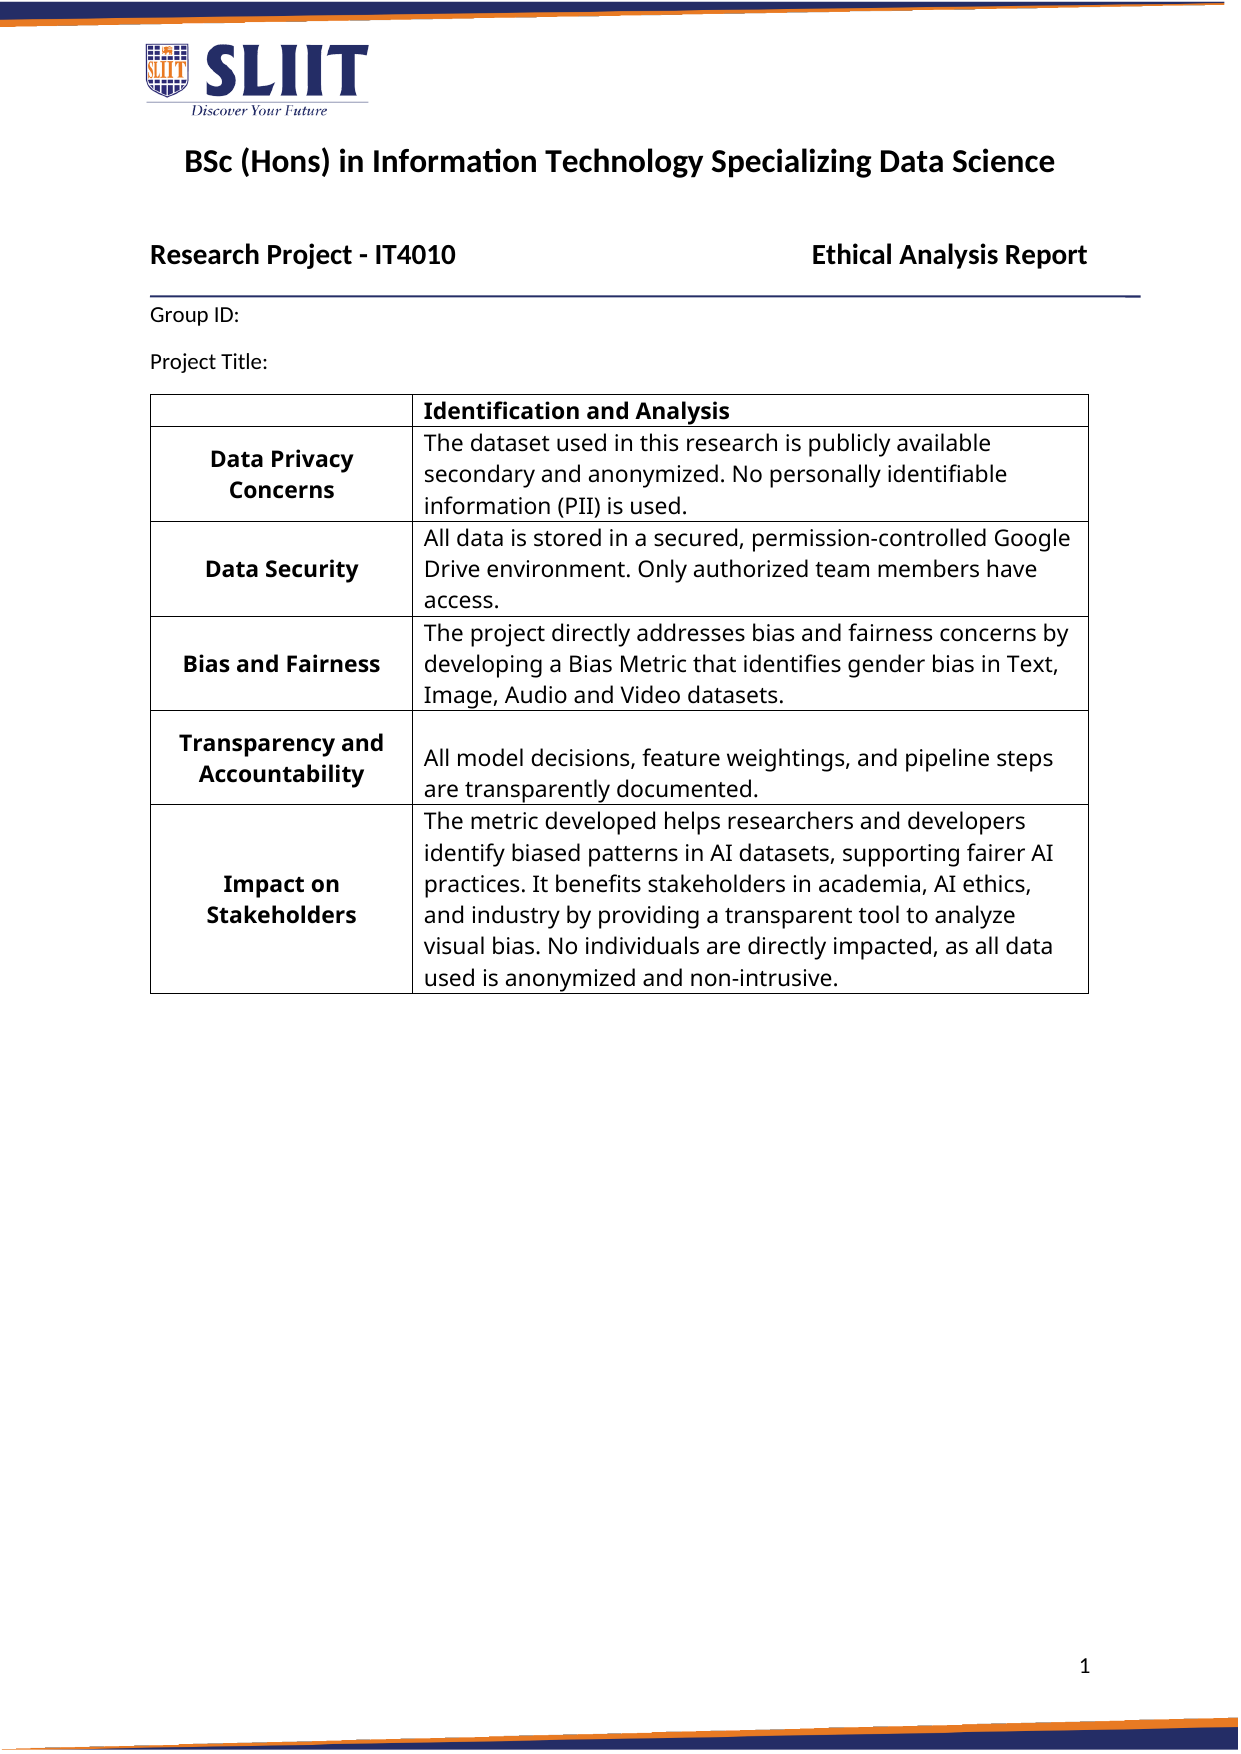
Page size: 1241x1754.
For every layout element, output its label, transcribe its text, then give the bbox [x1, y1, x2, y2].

text Group ID: [150, 300, 1090, 328]
table_cell The metric developed helps researchers and developers identify biased patterns in AI datasets, supporting fairer AI practices. It benefits stakeholders in academia, AI ethics, and industry by providing a transparent tool to analyze visual bias. No individuals are directly impacted, as all data used is anonymized and non-intrusive. [413, 805, 1088, 993]
table_header [151, 395, 412, 426]
table_cell The dataset used in this research is publicly available secondary and anonymized. No personally identifiable information (PII) is used. [413, 427, 1088, 521]
table_cell Transparency and Accountability [151, 711, 412, 804]
table_cell Bias and Fairness [151, 617, 412, 710]
table_cell All data is stored in a secured, permission-controlled Google Drive environment. Only authorized team members have access. [413, 522, 1088, 616]
table_header Identification and Analysis [413, 395, 1088, 426]
table_cell Impact on Stakeholders [151, 805, 412, 993]
table_cell All model decisions, feature weightings, and pipeline steps are transparently documented. [413, 711, 1088, 804]
table_cell Data Security [151, 522, 412, 616]
table_cell Data Privacy Concerns [151, 427, 412, 521]
table_cell The project directly addresses bias and fairness concerns by developing a Bias Metric that identifies gender bias in Text, Image, Audio and Video datasets. [413, 617, 1088, 710]
picture [0, 2, 1224, 120]
text Project Title: [150, 347, 1090, 375]
